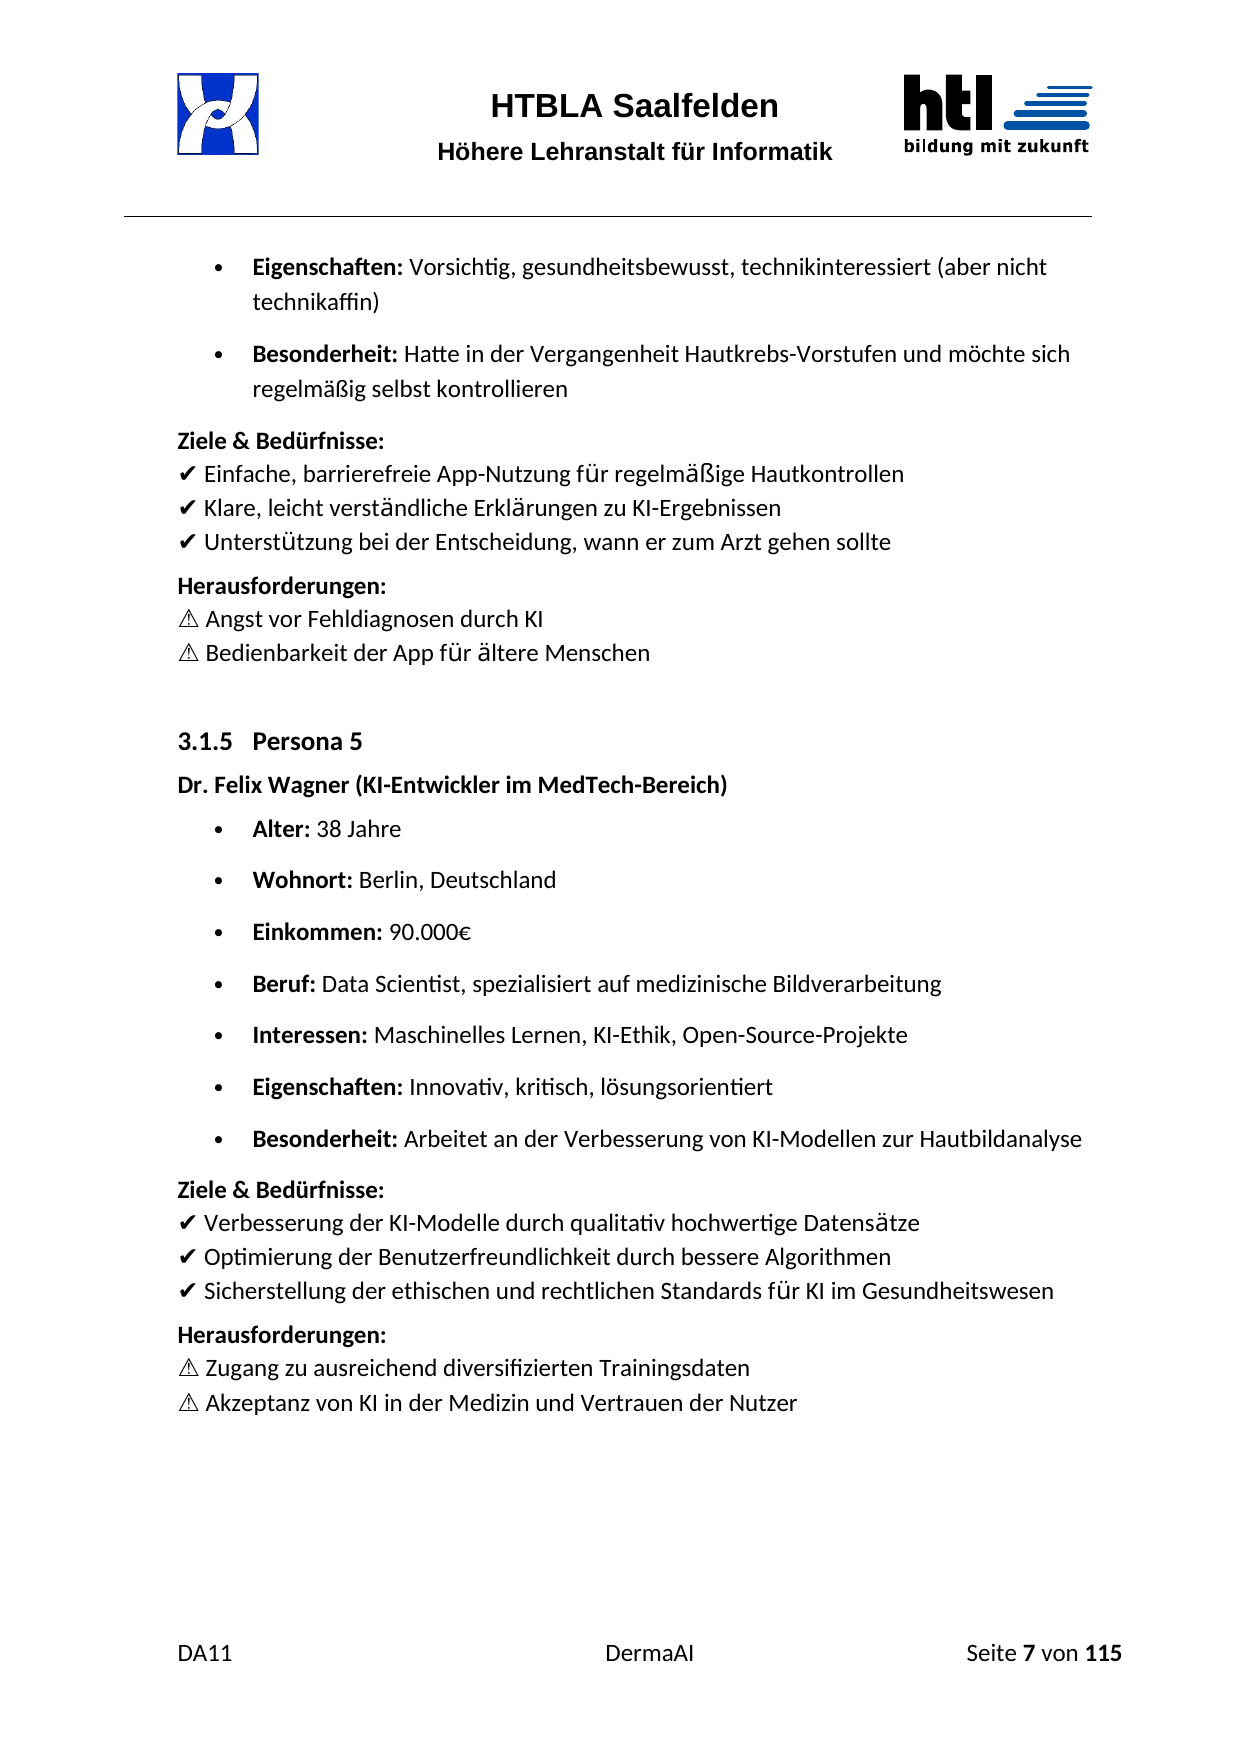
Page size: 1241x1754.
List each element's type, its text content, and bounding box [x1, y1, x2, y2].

text Ziele & Bedürfnisse: ✔ Einfache, barrierefreie App-Nutzung für regelmäßige Hautkontrollen ✔ Klare, leicht verständliche Erklärungen zu KI-Ergebnissen ✔ Unterstützung bei der Entscheidung, wann er zum Arzt gehen sollte [177, 425, 1092, 557]
text Herausforderungen: ⚠ Angst vor Fehldiagnosen durch KI ⚠ Bedienbarkeit der App für ältere Menschen [177, 570, 1092, 669]
list Einkommen: 90.000€ [215, 916, 1092, 947]
text Herausforderungen: ⚠ Zugang zu ausreichend diversifizierten Trainingsdaten ⚠ Akzeptanz von KI in der Medizin und Vertrauen der Nutzer [177, 1319, 1092, 1418]
list Eigenschaften: Vorsichtig, gesundheitsbewusst, technikinteressiert (aber nicht technikaffin) [215, 251, 1092, 317]
list Interessen: Maschinelles Lernen, KI-Ethik, Open-Source-Projekte [215, 1019, 1092, 1050]
list Wohnort: Berlin, Deutschland [215, 864, 1092, 895]
list Eigenschaften: Innovativ, kritisch, lösungsorientiert [215, 1071, 1092, 1102]
list Alter: 38 Jahre [215, 813, 1092, 843]
list Beruf: Data Scientist, spezialisiert auf medizinische Bildverarbeitung [215, 968, 1092, 998]
list Besonderheit: Hatte in der Vergangenheit Hautkrebs-Vorstufen und möchte sich regelmäßig selbst kontrollieren [215, 338, 1092, 404]
subtitle Persona 5 [177, 724, 1092, 757]
text Ziele & Bedürfnisse: ✔ Verbesserung der KI-Modelle durch qualitativ hochwertige Datensätze ✔ Optimierung der Benutzerfreundlichkeit durch bessere Algorithmen ✔ Sicherstellung der ethischen und rechtlichen Standards für KI im Gesundheitswesen [177, 1174, 1092, 1307]
list Besonderheit: Arbeitet an der Verbesserung von KI-Modellen zur Hautbildanalyse [215, 1123, 1092, 1153]
text Dr. Felix Wagner (KI-Entwickler im MedTech-Bereich) [177, 770, 1092, 800]
picture [177, 73, 259, 155]
